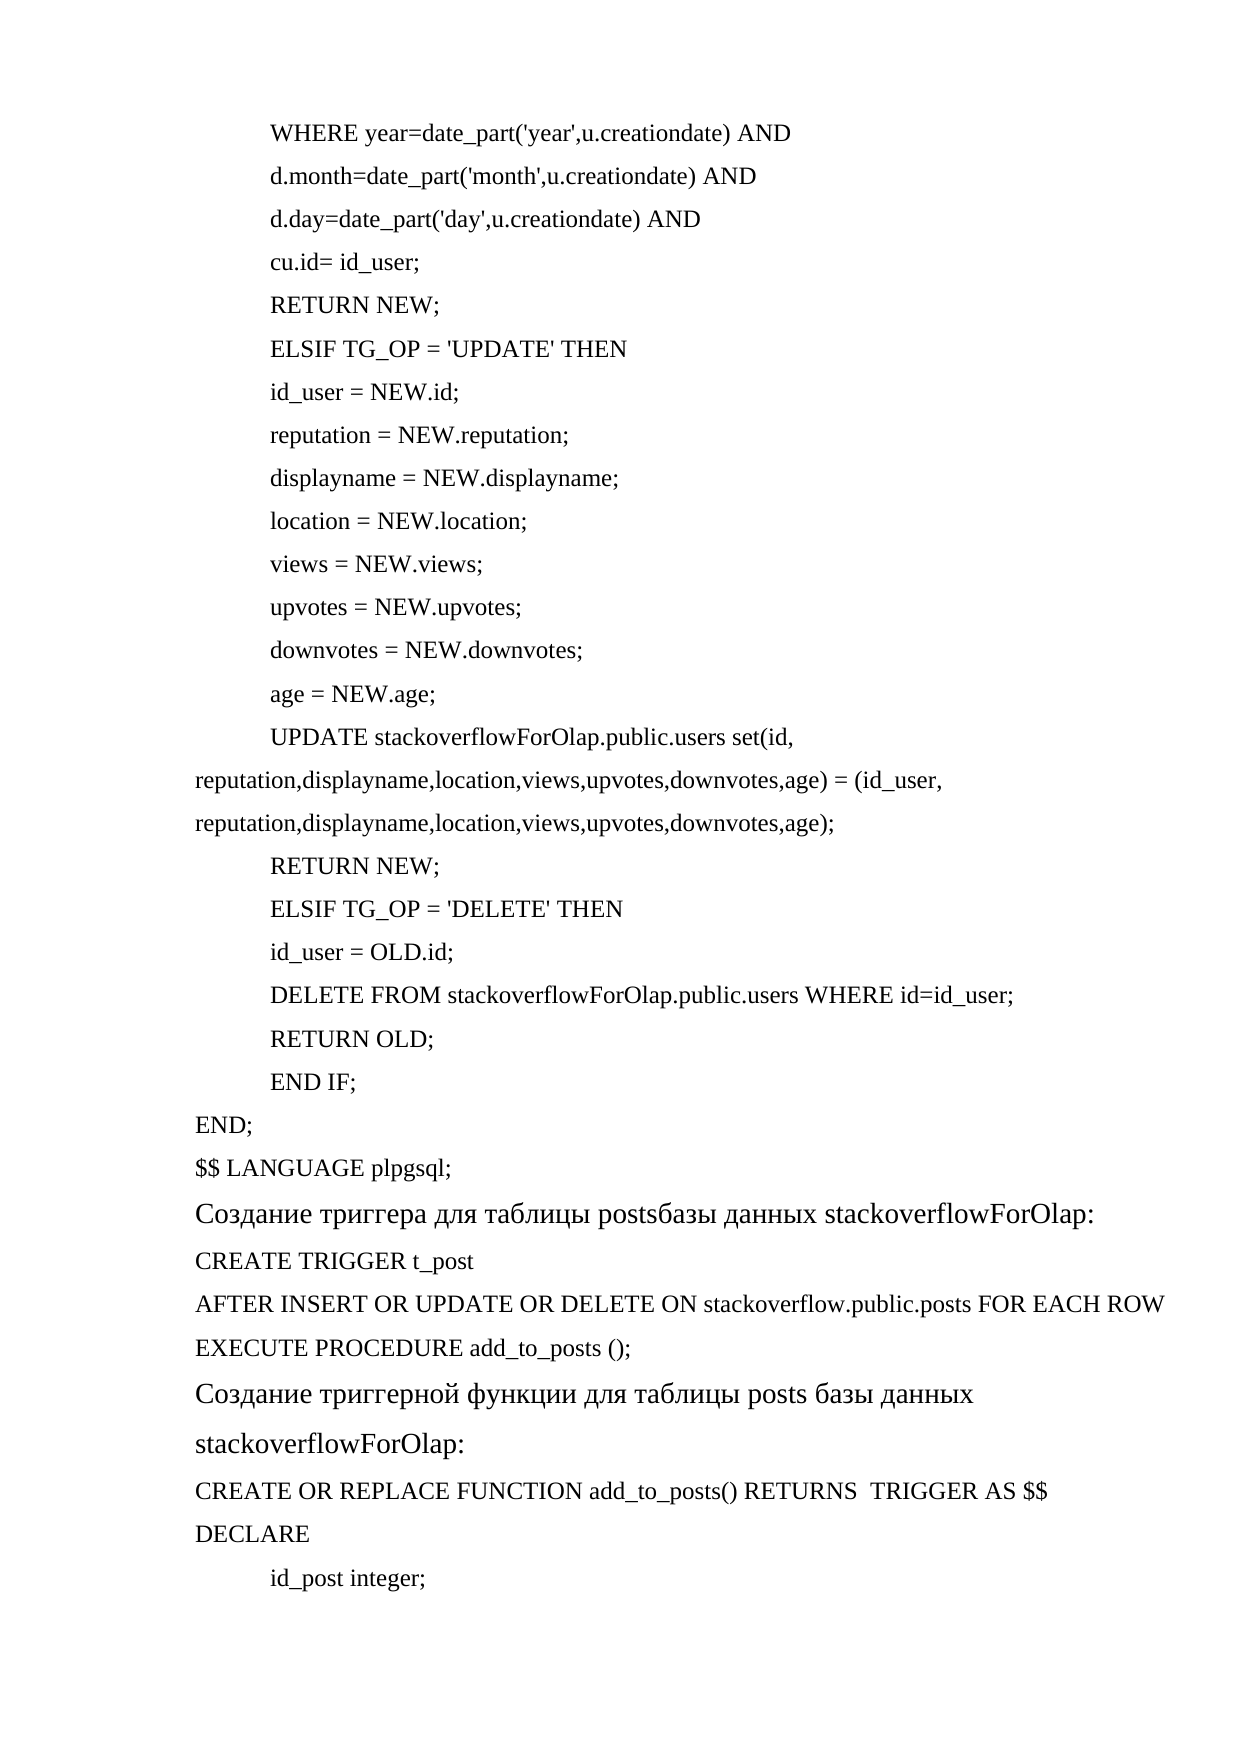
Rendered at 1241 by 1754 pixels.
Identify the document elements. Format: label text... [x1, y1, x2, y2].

text d.month=date_part('month',u.creationdate) AND [195, 161, 1169, 190]
text reputation = NEW.reputation; [195, 420, 1169, 449]
text age = NEW.age; [195, 679, 1169, 707]
text Создание триггера для таблицы postsбазы данных stackoverflowForOlap: [195, 1196, 1169, 1230]
text id_post integer; [195, 1563, 1169, 1591]
text upvotes = NEW.upvotes; [195, 592, 1169, 621]
text $$ LANGUAGE plpgsql; [195, 1153, 1169, 1182]
text END IF; [195, 1067, 1169, 1096]
text location = NEW.location; [195, 506, 1169, 535]
text CREATE OR REPLACE FUNCTION add_to_posts() RETURNS TRIGGER AS $$ [195, 1476, 1169, 1505]
text RETURN NEW; [195, 291, 1169, 319]
text downvotes = NEW.downvotes; [195, 636, 1169, 664]
text id_user = NEW.id; [195, 377, 1169, 406]
text id_user = OLD.id; [195, 937, 1169, 966]
text views = NEW.views; [195, 549, 1169, 578]
text displayname = NEW.displayname; [195, 463, 1169, 492]
text cu.id= id_user; [195, 247, 1169, 276]
text d.day=date_part('day',u.creationdate) AND [195, 204, 1169, 233]
text WHERE year=date_part('year',u.creationdate) AND [195, 118, 1169, 147]
text END; [195, 1110, 1169, 1139]
text AFTER INSERT OR UPDATE OR DELETE ON stackoverflow.public.posts FOR EACH ROW EXECUTE PROCEDURE add_to_posts (); [195, 1289, 1169, 1361]
text RETURN OLD; [195, 1024, 1169, 1052]
text DELETE FROM stackoverflowForOlap.public.users WHERE id=id_user; [195, 981, 1169, 1009]
text UPDATE stackoverflowForOlap.public.users set(id, reputation,displayname,location,views,upvotes,downvotes,age) = (id_user, reputation,displayname,location,views,upvotes,downvotes,age); [195, 722, 1169, 837]
text Создание триггерной функции для таблицы posts базы данных stackoverflowForOlap: [195, 1376, 1169, 1460]
text ELSIF TG_OP = 'UPDATE' THEN [195, 334, 1169, 362]
text CREATE TRIGGER t_post [195, 1246, 1169, 1275]
text ELSIF TG_OP = 'DELETE' THEN [195, 894, 1169, 923]
text RETURN NEW; [195, 851, 1169, 880]
text DECLARE [195, 1519, 1169, 1548]
